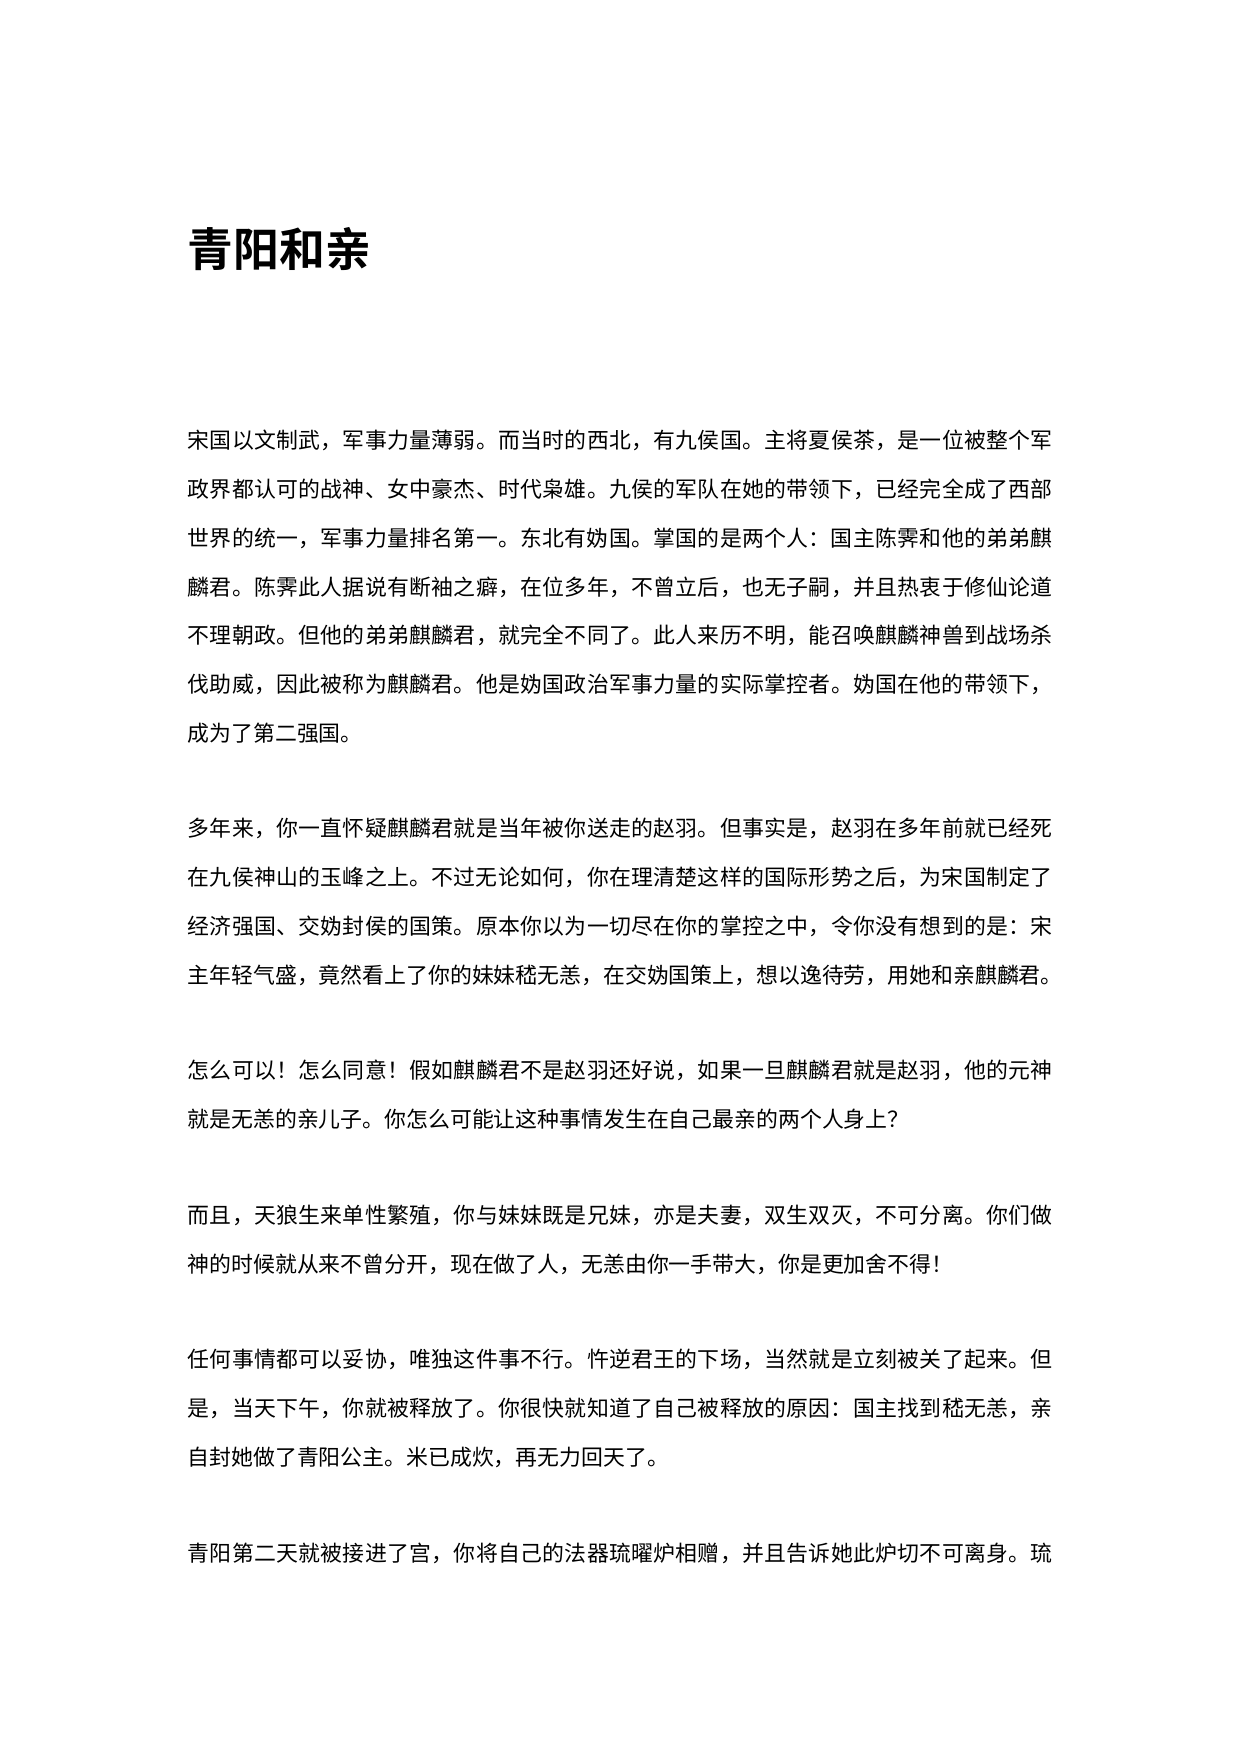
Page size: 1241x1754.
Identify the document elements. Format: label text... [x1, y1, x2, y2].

text 任何事情都可以妥协，唯独这件事不行。忤逆君王的下场，当然就是立刻被关了起来。但是，当天下午，你就被释放了。你很快就知道了自己被释放的原因：国主找到嵇无恙，亲自封她做了青阳公主。米已成炊，再无力回天了。 [187, 1342, 1053, 1472]
text 怎么可以！怎么同意！假如麒麟君不是赵羽还好说，如果一旦麒麟君就是赵羽，他的元神就是无恙的亲儿子。你怎么可能让这种事情发生在自己最亲的两个人身上？ [187, 1053, 1053, 1134]
text 而且，天狼生来单性繁殖，你与妹妹既是兄妹，亦是夫妻，双生双灭，不可分离。你们做神的时候就从来不曾分开，现在做了人，无恙由你一手带大，你是更加舍不得！ [187, 1197, 1053, 1279]
text 宋国以文制武，军事力量薄弱。而当时的西北，有九侯国。主将夏侯茶，是一位被整个军政界都认可的战神、女中豪杰、时代枭雄。九侯的军队在她的带领下，已经完全成了西部世界的统一，军事力量排名第一。东北有妫国。掌国的是两个人：国主陈霁和他的弟弟麒麟君。陈霁此人据说有断袖之癖，在位多年，不曾立后，也无子嗣，并且热衷于修仙论道，不理朝政。但他的弟弟麒麟君，就完全不同了。此人来历不明，能召唤麒麟神兽到战场杀伐助威，因此被称为麒麟君。他是妫国政治军事力量的实际掌控者。妫国在他的带领下，成为了第二强国。 [187, 423, 1053, 748]
subtitle 青阳和亲 [187, 197, 1053, 295]
text 多年来，你一直怀疑麒麟君就是当年被你送走的赵羽。但事实是，赵羽在多年前就已经死在九侯神山的玉峰之上。不过无论如何，你在理清楚这样的国际形势之后，为宋国制定了经济强国、交妫封侯的国策。原本你以为一切尽在你的掌控之中，令你没有想到的是：宋主年轻气盛，竟然看上了你的妹妹嵇无恙，在交妫国策上，想以逸待劳，用她和亲麒麟君。 [187, 811, 1053, 990]
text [187, 1535, 1053, 1568]
